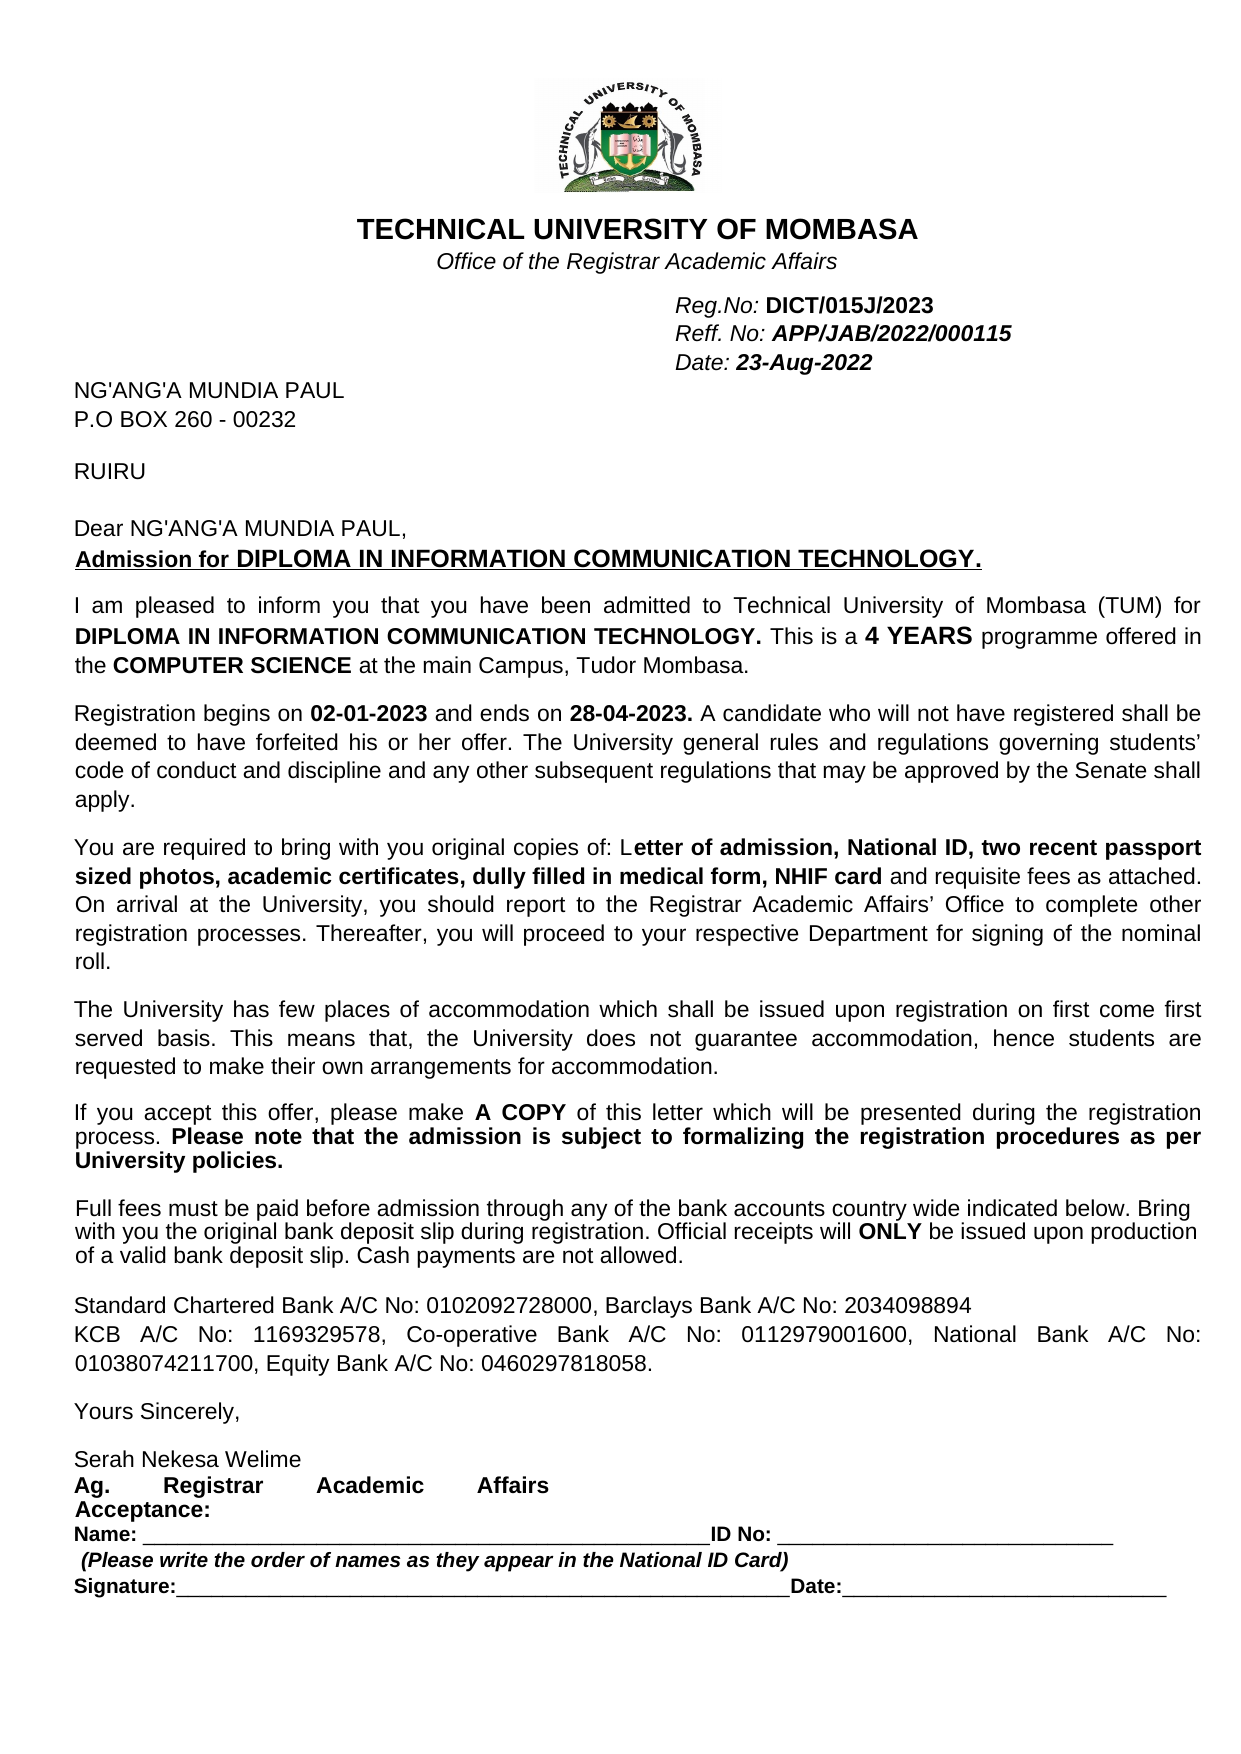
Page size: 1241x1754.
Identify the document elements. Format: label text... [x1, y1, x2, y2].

text Office of the Registrar Academic Affairs [75, 248, 1201, 274]
text Reff. No: APP/JAB/2022/000115 [675, 320, 1208, 346]
text (Please write the order of names as they appear in the National ID Card) [75, 1548, 1208, 1572]
text I am pleased to inform you that you have been admitted to Technical University of Mombasa (TUM) for DIPLOMA IN INFORMATION COMMUNICATION TECHNOLOGY. This is a 4 YEARS programme offered in the COMPUTER SCIENCE at the main Campus, Tudor Mombasa. [73, 592, 1202, 678]
text Serah Nekesa Welime [73, 1446, 1202, 1472]
text Dear NG'ANG'A MUNDIA PAUL, [73, 515, 1202, 542]
text Registration begins on 02-01-2023 and ends on 28-04-2023. A candidate who will not have registered shall be deemed to have forfeited his or her offer. The University general rules and regulations governing students’ code of conduct and discipline and any other subsequent regulations that may be approved by the Senate shall apply. [73, 700, 1202, 812]
text Reg.No: DICT/015J/2023 [675, 292, 1208, 318]
text RUIRU [73, 458, 341, 485]
picture [534, 78, 722, 193]
text Date: 23-Aug-2022 [629, 348, 1208, 375]
text If you accept this offer, please make A COPY of this letter which will be presented during the registration process. Please note that the admission is subject to formalizing the registration procedures as per University policies. [73, 1102, 1202, 1173]
text Yours Sincerely, [73, 1398, 1202, 1424]
text You are required to bring with you original copies of: Letter of admission, National ID, two recent passport sized photos, academic certificates, dully filled in medical form, NHIF card and requisite fees as attached. On arrival at the University, you should report to the Registrar Academic Affairs’ Office to complete other registration processes. Thereafter, you will proceed to your respective Department for signing of the nominal roll. [73, 834, 1202, 974]
text Name: _________________________________________________ID No: _____________________________ [73, 1522, 1208, 1546]
text P.O BOX 260 - 00232 [73, 406, 341, 432]
text Admission for DIPLOMA IN INFORMATION COMMUNICATION TECHNOLOGY. [75, 544, 1208, 573]
text Standard Chartered Bank A/C No: 0102092728000, Barclays Bank A/C No: 2034098894 [73, 1292, 1202, 1319]
text Full fees must be paid before admission through any of the bank accounts country wide indicated below. Bring with you the original bank deposit slip during registration. Official receipts will ONLY be issued upon production of a valid bank deposit slip. Cash payments are not allowed. [75, 1197, 1208, 1268]
text The University has few places of accommodation which shall be issued upon registration on first come first served basis. This means that, the University does not guarantee accommodation, hence students are requested to make their own arrangements for accommodation. [73, 996, 1202, 1080]
text Ag. Registrar Academic Affairs Acceptance: [73, 1475, 549, 1522]
text Signature:_____________________________________________________Date:____________________________ [73, 1574, 1208, 1598]
text TECHNICAL UNIVERSITY OF MOMBASA [75, 212, 1201, 245]
text NG'ANG'A MUNDIA PAUL [73, 377, 1202, 403]
text KCB A/C No: 1169329578, Co-operative Bank A/C No: 0112979001600, National Bank A/C No: 01038074211700, Equity Bank A/C No: 0460297818058. [73, 1321, 1202, 1376]
